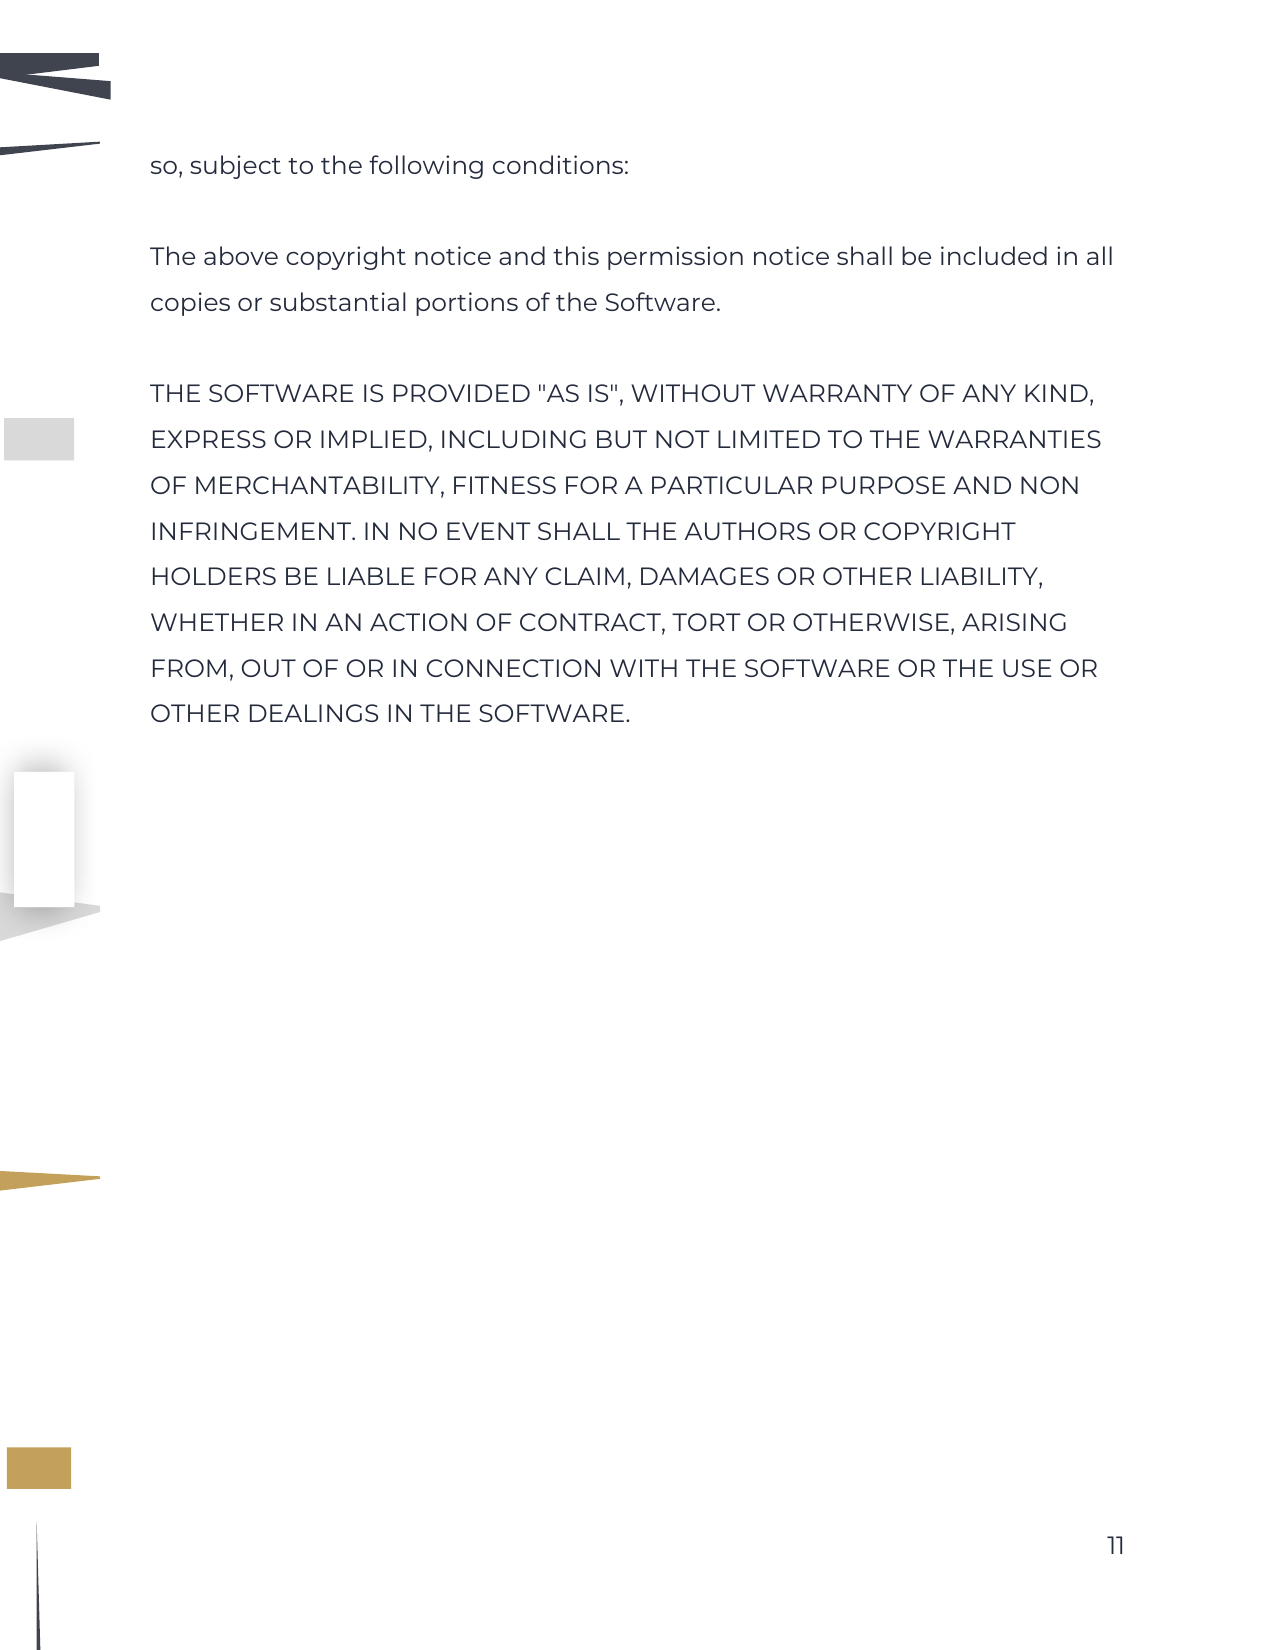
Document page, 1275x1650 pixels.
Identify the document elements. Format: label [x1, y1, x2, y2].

text [150, 150, 1125, 729]
